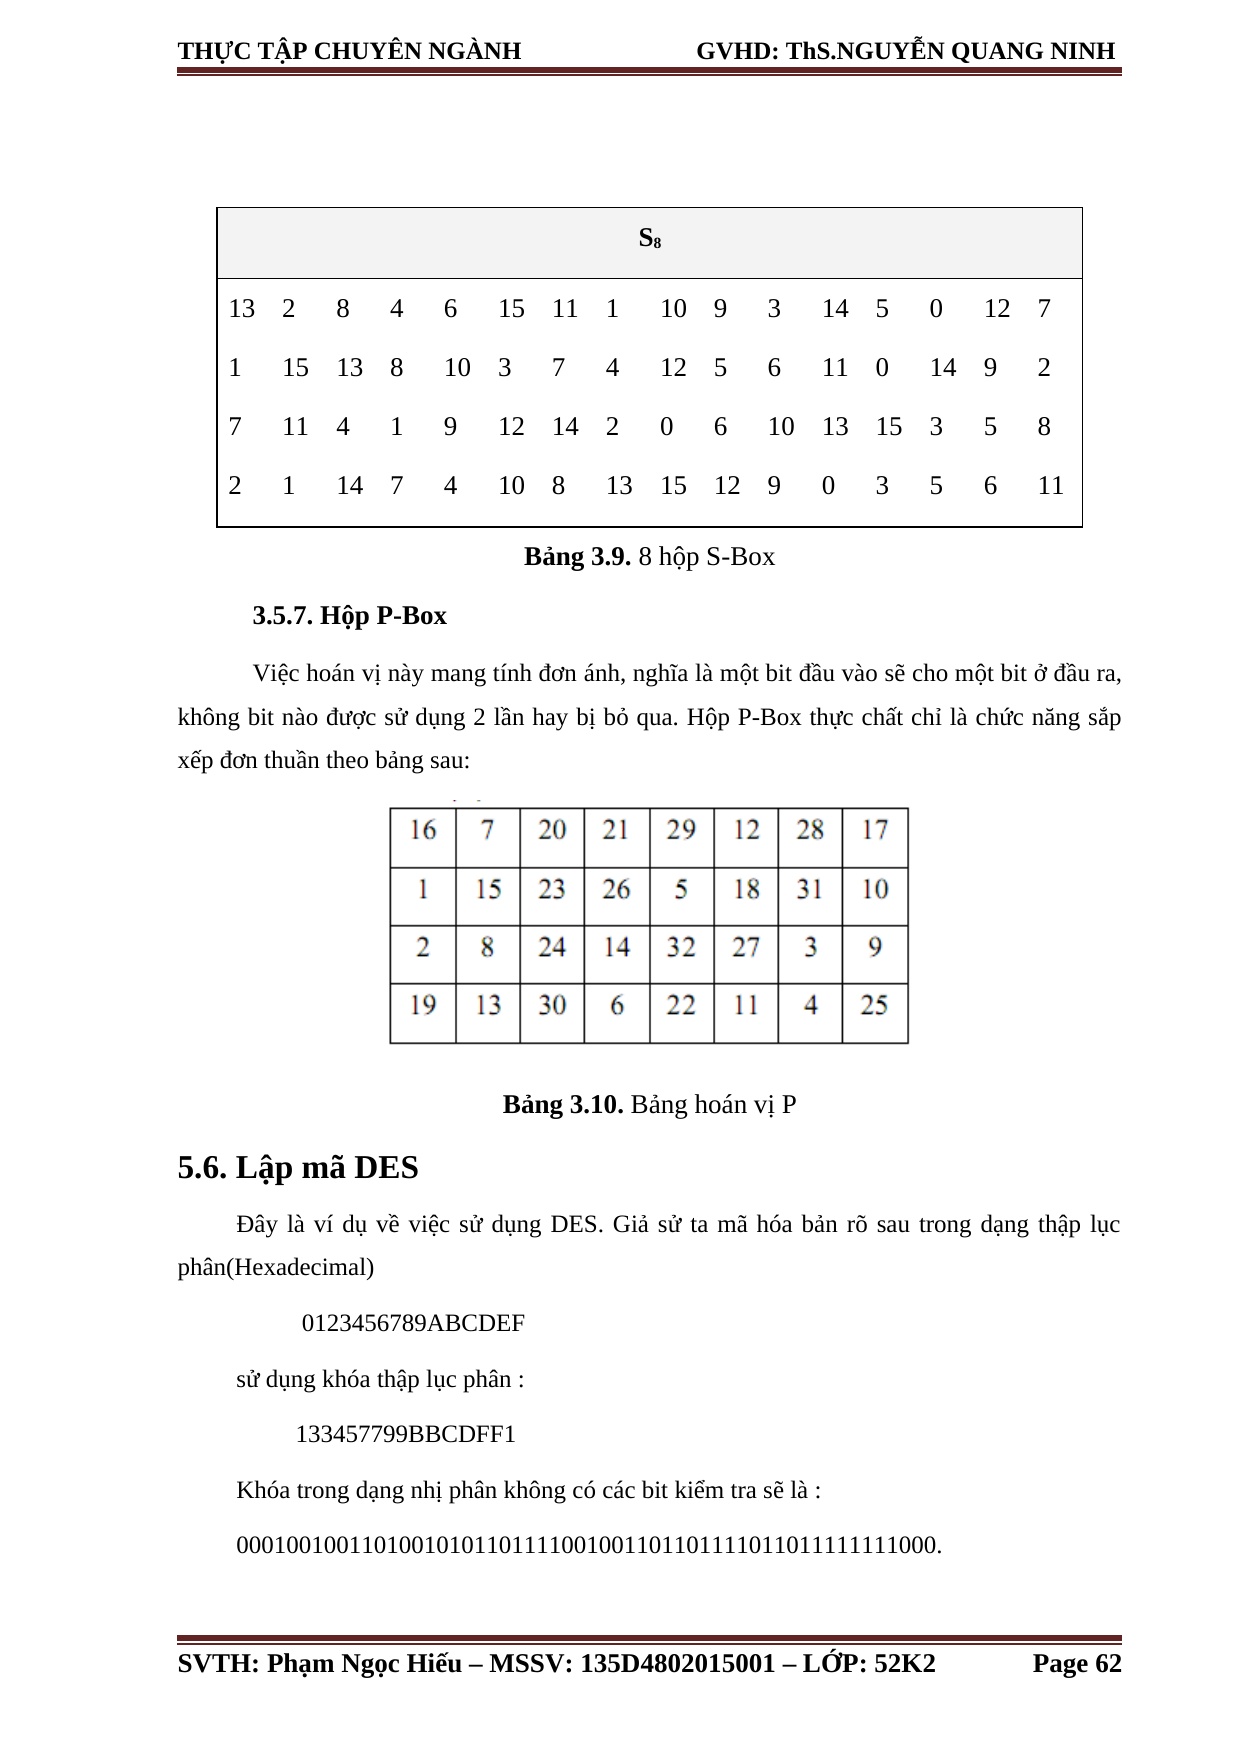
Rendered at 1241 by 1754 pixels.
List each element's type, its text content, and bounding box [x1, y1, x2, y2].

text 3.5.7. Hộp P-Box [177, 599, 1122, 630]
table_cell 10 12 0 15 [649, 279, 702, 526]
subtitle 5.6. Lập mã DES [177, 1147, 1122, 1185]
table_cell 3 6 10 9 [756, 279, 810, 526]
table_cell 7 2 8 11 [1026, 279, 1082, 526]
table_cell 2 15 11 1 [271, 279, 325, 526]
table_cell 13 1 7 2 [218, 279, 271, 526]
table_cell 14 11 13 0 [810, 279, 864, 526]
text Đây là ví dụ về việc sử dụng DES. Giả sử ta mã hóa bản rõ sau trong dạng thập lục phân(Hexadecimal) [177, 1209, 1122, 1281]
table_cell 11 7 14 8 [540, 279, 594, 526]
text 133457799BBCDFF1 [177, 1419, 1122, 1448]
text 00010010011010010101101111001001101101111011011111111000. [177, 1531, 1122, 1559]
table_cell 1 4 2 13 [594, 279, 648, 526]
table_cell 8 13 4 14 [325, 279, 378, 526]
text Bảng 3.9. 8 hộp S-Box [177, 540, 1122, 571]
table_cell 0 14 3 5 [918, 279, 972, 526]
table_cell 12 9 5 6 [972, 279, 1026, 526]
table_cell 5 0 15 3 [864, 279, 918, 526]
text Việc hoán vị này mang tính đơn ánh, nghĩa là một bit đầu vào sẽ cho một bit ở đầu ra, không bit nào được sử dụng 2 lần hay bị bỏ qua. Hộp P-Box thực chất chỉ là chức năng sắp xếp đơn thuần theo bảng sau: [177, 658, 1122, 773]
picture [382, 800, 917, 1049]
text sử dụng khóa thập lục phân : [177, 1364, 1122, 1392]
table_cell 9 5 6 12 [702, 279, 756, 526]
table_cell 4 8 1 7 [379, 279, 432, 526]
text 0123456789ABCDEF [177, 1308, 1122, 1337]
text Bảng 3.10. Bảng hoán vị P [177, 1088, 1122, 1119]
table_header S8 [218, 208, 1082, 278]
table_cell 6 10 9 4 [433, 279, 487, 526]
table_cell 15 3 12 10 [487, 279, 540, 526]
text Khóa trong dạng nhị phân không có các bit kiểm tra sẽ là : [177, 1475, 1122, 1504]
